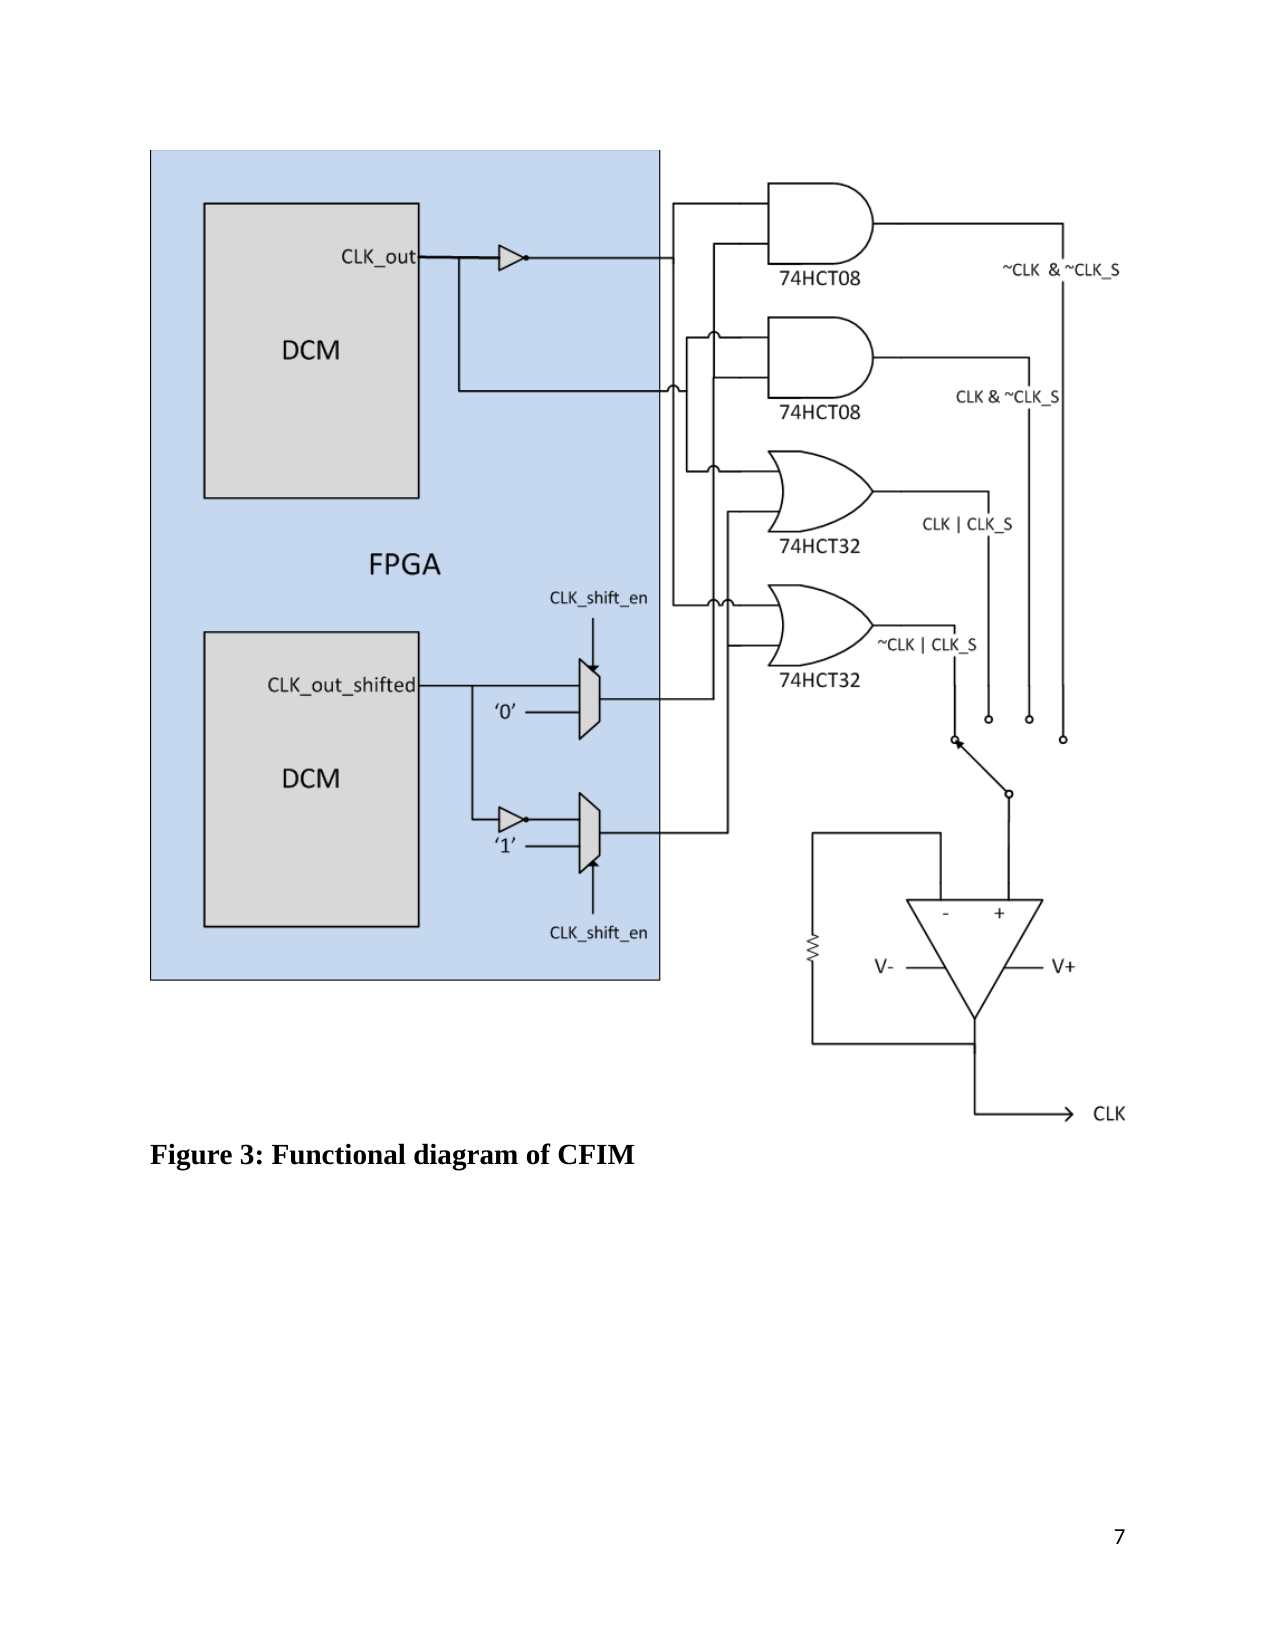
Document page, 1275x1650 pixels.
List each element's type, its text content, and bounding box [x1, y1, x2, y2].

picture [150, 150, 1125, 1127]
text Figure 3: Functional diagram of CFIM [150, 1137, 1125, 1171]
